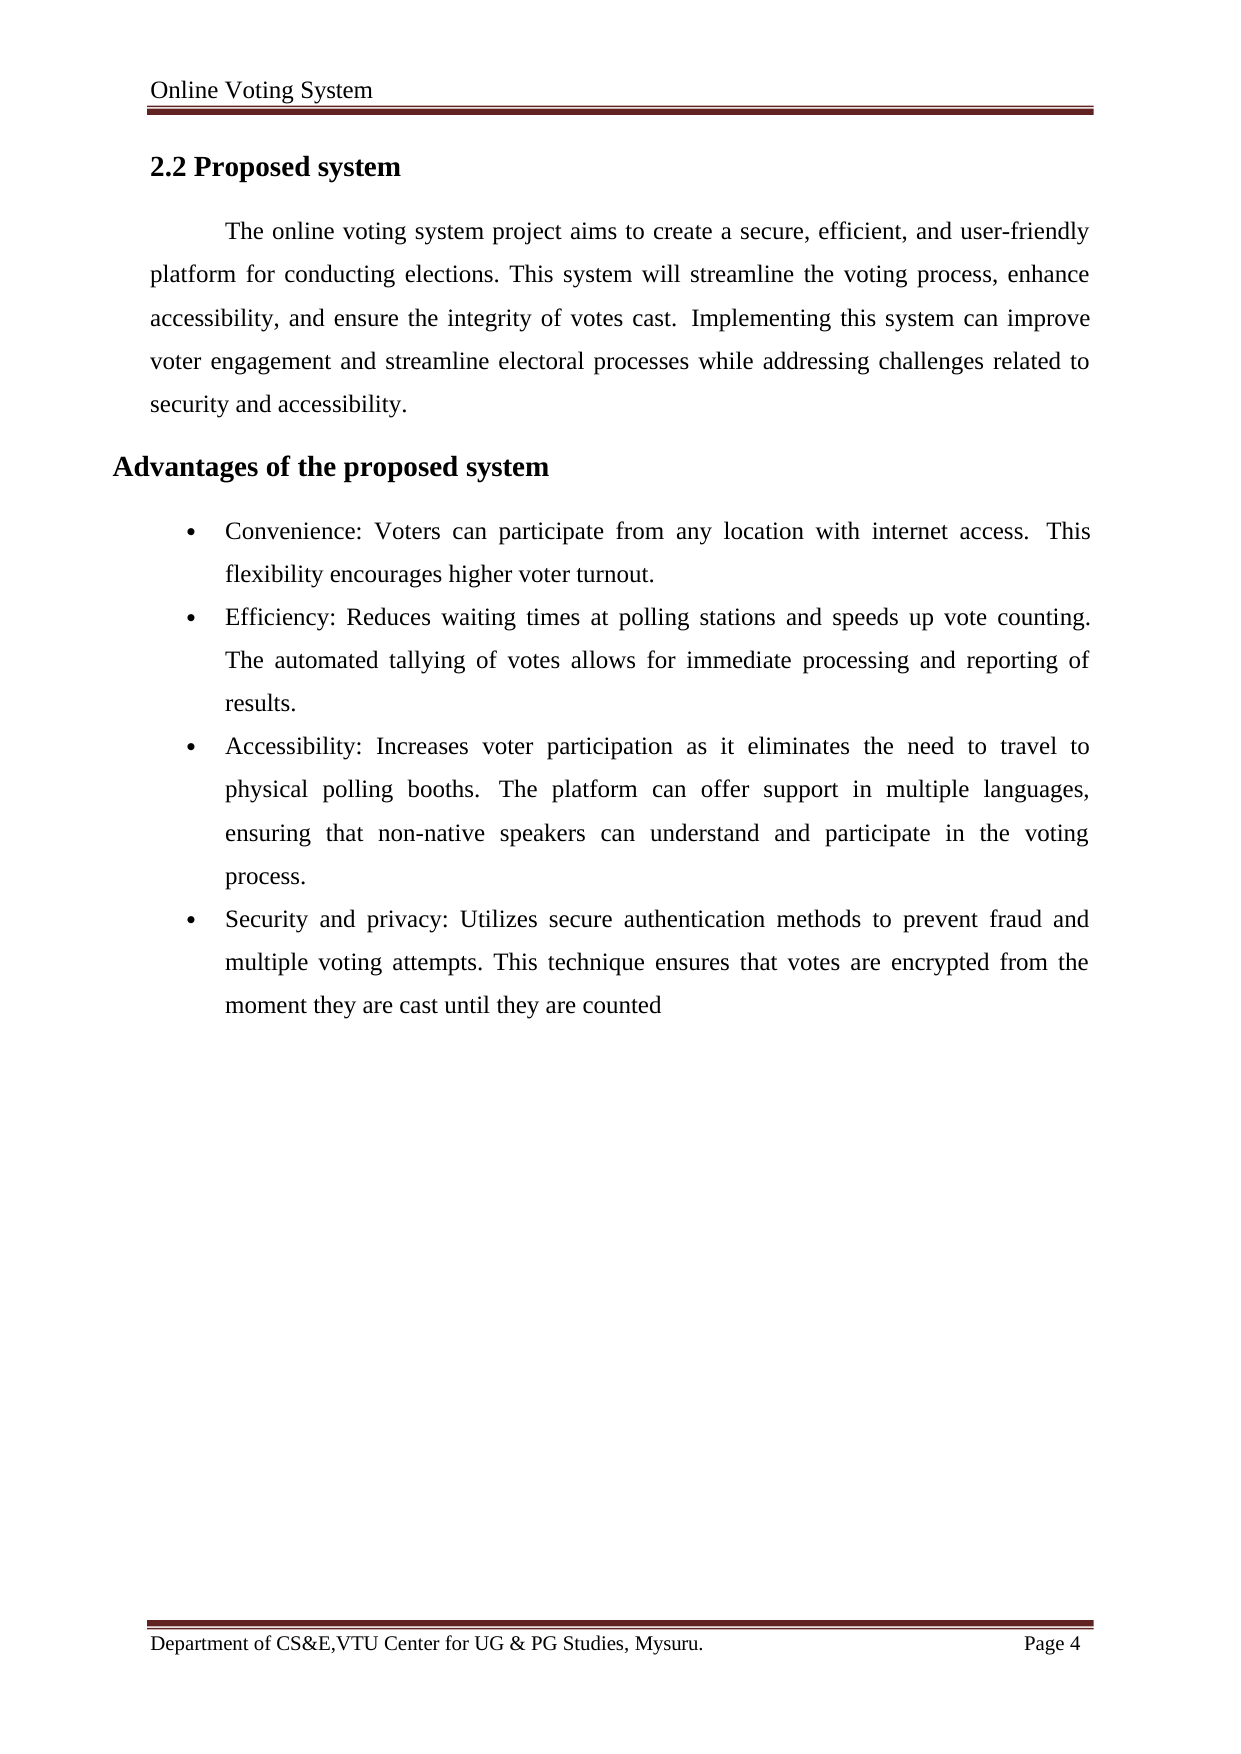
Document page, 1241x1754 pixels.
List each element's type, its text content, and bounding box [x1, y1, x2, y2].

list Convenience: Voters can participate from any location with internet access. This flexibility encourages higher voter turnout. [187, 516, 1091, 588]
list Efficiency: Reduces waiting times at polling stations and speeds up vote counting. The automated tallying of votes allows for immediate processing and reporting of results. [187, 602, 1091, 717]
list Security and privacy: Utilizes secure authentication methods to prevent fraud and multiple voting attempts. This technique ensures that votes are encrypted from the moment they are cast until they are counted [187, 904, 1090, 1019]
list Proposed system [150, 149, 1137, 183]
text Advantages of the proposed system [112, 449, 1137, 482]
list Accessibility: Increases voter participation as it eliminates the need to travel to physical polling booths. The platform can offer support in multiple languages, ensuring that non-native speakers can understand and participate in the voting process. [187, 731, 1090, 889]
text The online voting system project aims to create a secure, efficient, and user-friendly platform for conducting elections. This system will streamline the voting process, enhance accessibility, and ensure the integrity of votes cast. Implementing this system can improve voter engagement and streamline electoral processes while addressing challenges related to security and accessibility. [150, 216, 1091, 418]
